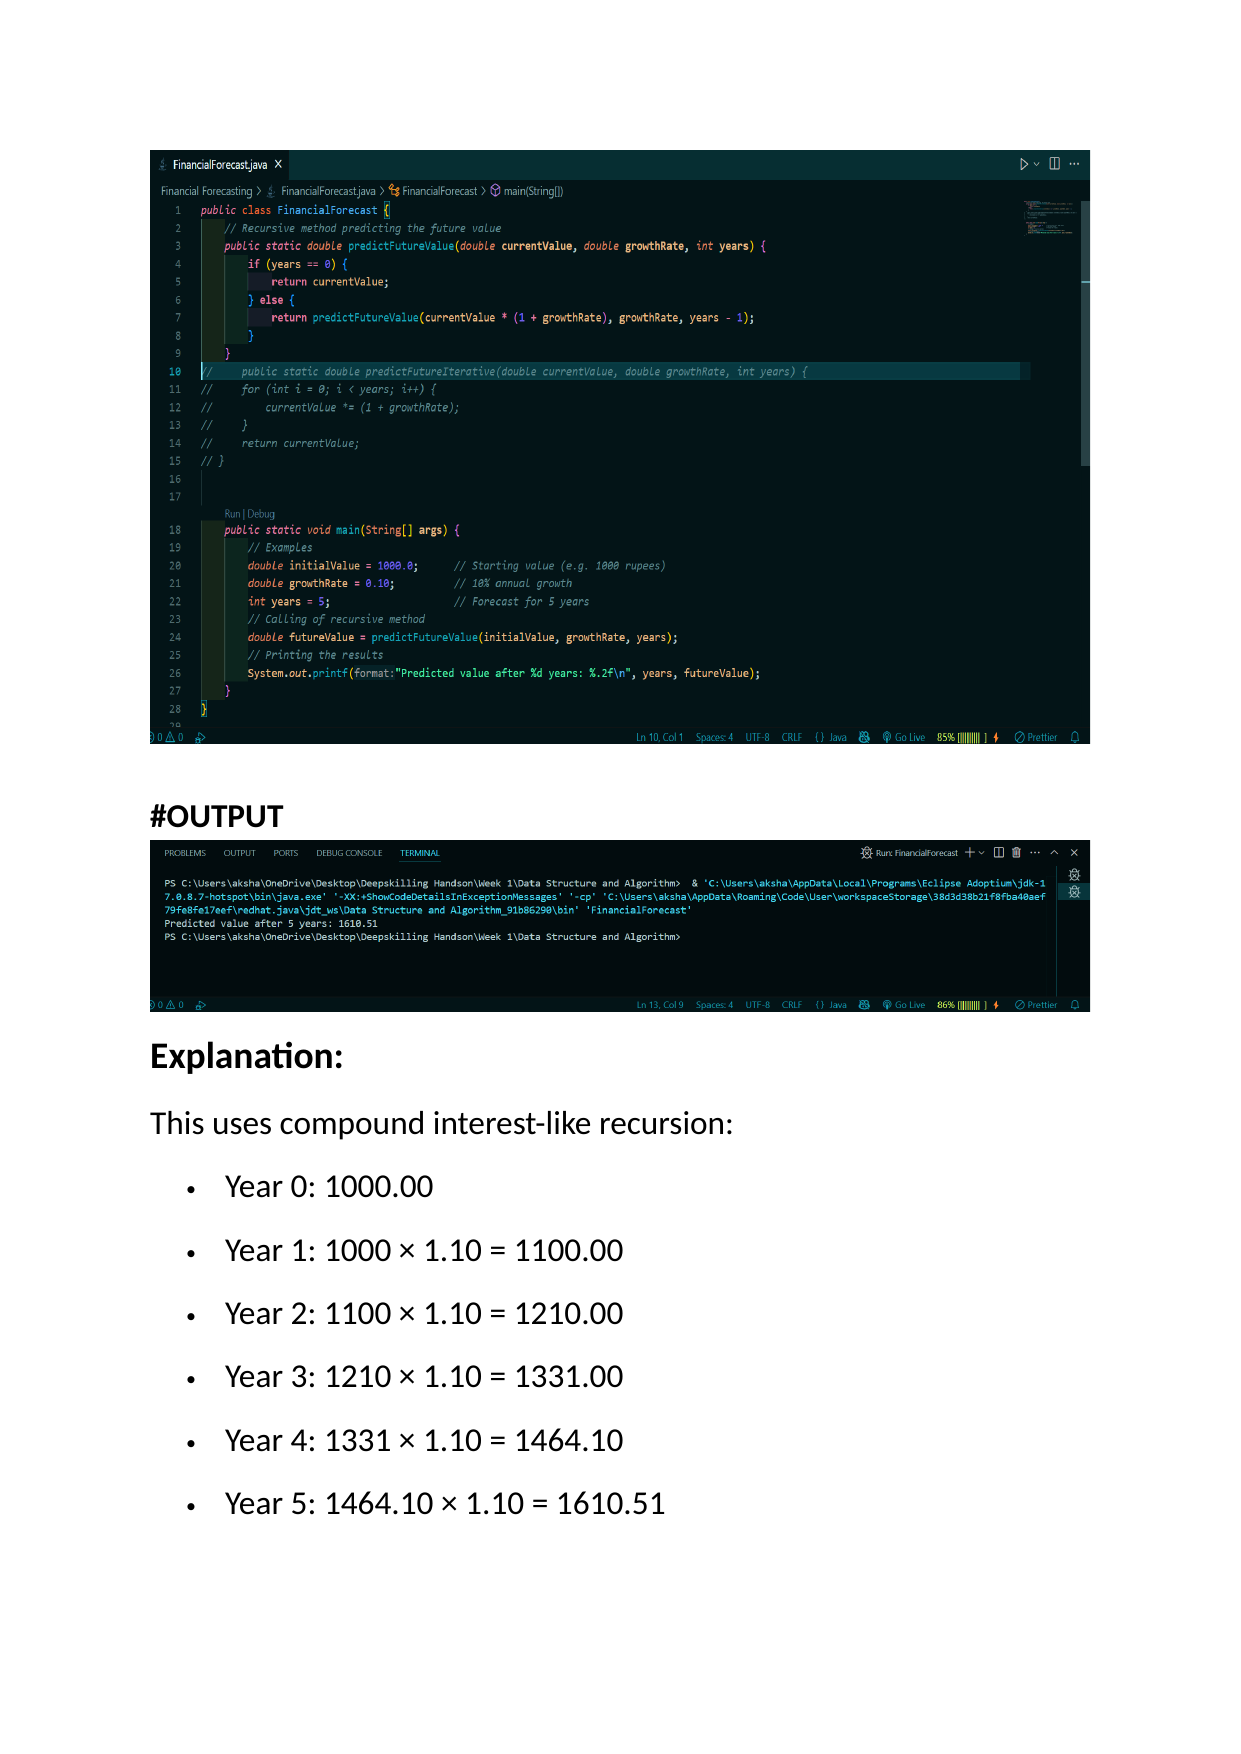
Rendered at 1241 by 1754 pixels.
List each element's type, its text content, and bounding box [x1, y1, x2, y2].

list Year 3: 1210 × 1.10 = 1331.00 [187, 1356, 1090, 1396]
list Year 2: 1100 × 1.10 = 1210.00 [187, 1292, 1090, 1333]
text Explanation: [150, 1032, 1090, 1078]
list Year 4: 1331 × 1.10 = 1464.10 [187, 1419, 1090, 1460]
text #OUTPUT [150, 795, 1090, 840]
list Year 5: 1464.10 × 1.10 = 1610.51 [187, 1482, 1090, 1523]
list Year 1: 1000 × 1.10 = 1100.00 [187, 1229, 1090, 1269]
list Year 0: 1000.00 [187, 1165, 1090, 1206]
picture [150, 150, 1091, 744]
picture [150, 840, 1091, 1012]
text This uses compound interest-like recursion: [150, 1102, 1090, 1142]
